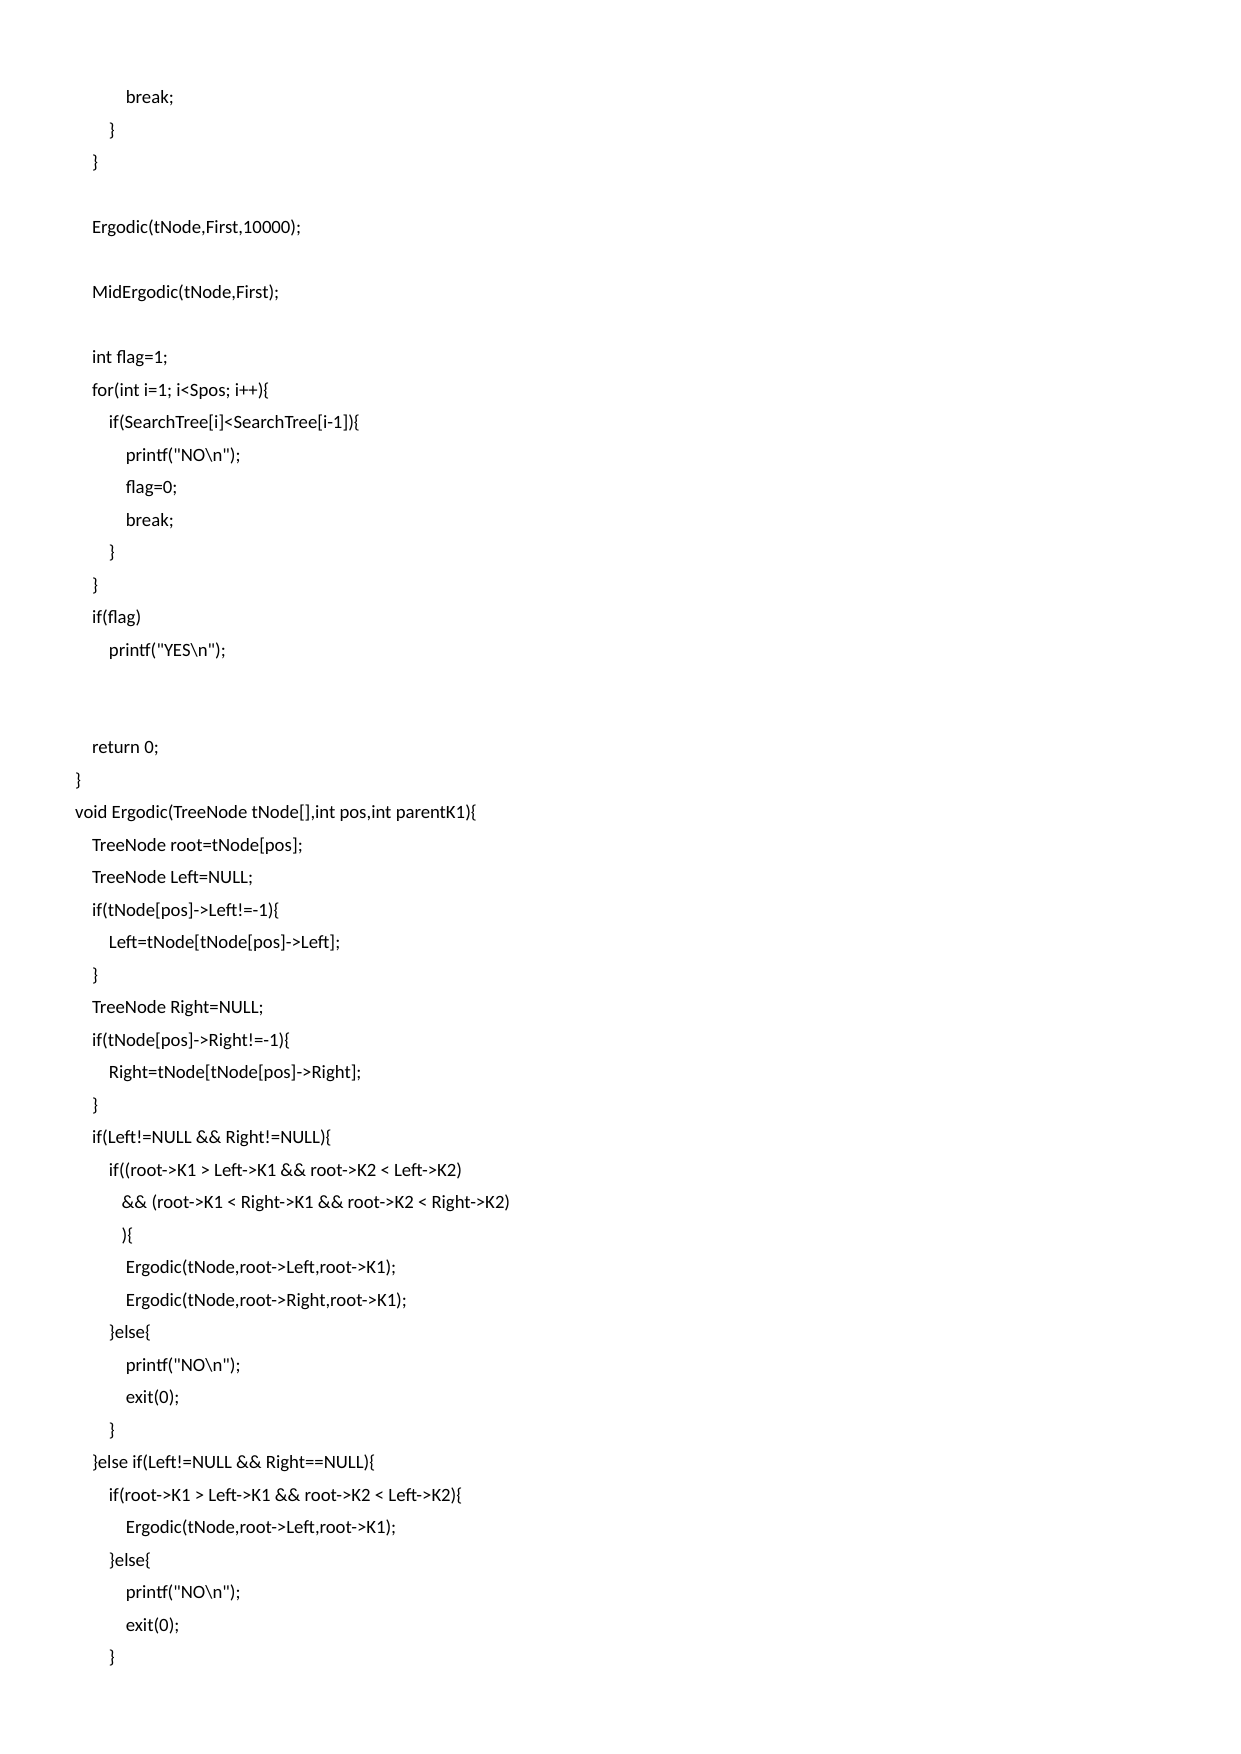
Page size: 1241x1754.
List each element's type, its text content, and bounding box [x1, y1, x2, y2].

text exit(0); [75, 1381, 1165, 1413]
text Right=tNode[tNode[pos]->Right]; [75, 1056, 1165, 1088]
text return 0; [75, 731, 1165, 763]
text } [75, 146, 1165, 178]
text printf("YES\n"); [75, 633, 1165, 666]
text MidErgodic(tNode,First); [75, 276, 1165, 308]
text Ergodic(tNode,root->Left,root->K1); [75, 1251, 1165, 1283]
text ){ [75, 1218, 1165, 1251]
text } [75, 568, 1165, 601]
text }else if(Left!=NULL && Right==NULL){ [75, 1446, 1165, 1478]
text TreeNode Right=NULL; [75, 991, 1165, 1023]
text printf("NO\n"); [75, 1348, 1165, 1381]
text Ergodic(tNode,root->Right,root->K1); [75, 1283, 1165, 1316]
text break; [75, 81, 1165, 113]
text if(root->K1 > Left->K1 && root->K2 < Left->K2){ [75, 1478, 1165, 1511]
text flag=0; [75, 471, 1165, 503]
text } [75, 1641, 1165, 1673]
text } [75, 763, 1165, 796]
text TreeNode root=tNode[pos]; [75, 828, 1165, 861]
text } [75, 1413, 1165, 1446]
text void Ergodic(TreeNode tNode[],int pos,int parentK1){ [75, 796, 1165, 828]
text Left=tNode[tNode[pos]->Left]; [75, 926, 1165, 958]
text Ergodic(tNode,root->Left,root->K1); [75, 1511, 1165, 1543]
text for(int i=1; i<Spos; i++){ [75, 373, 1165, 406]
text } [75, 536, 1165, 568]
text printf("NO\n"); [75, 438, 1165, 471]
text Ergodic(tNode,First,10000); [75, 211, 1165, 243]
text exit(0); [75, 1608, 1165, 1641]
text } [75, 1088, 1165, 1121]
text if(tNode[pos]->Left!=-1){ [75, 893, 1165, 926]
text if(flag) [75, 601, 1165, 633]
text } [75, 958, 1165, 991]
text }else{ [75, 1316, 1165, 1348]
text && (root->K1 < Right->K1 && root->K2 < Right->K2) [75, 1186, 1165, 1218]
text }else{ [75, 1543, 1165, 1576]
text TreeNode Left=NULL; [75, 861, 1165, 893]
text break; [75, 503, 1165, 536]
text if(Left!=NULL && Right!=NULL){ [75, 1121, 1165, 1153]
text int flag=1; [75, 341, 1165, 373]
text printf("NO\n"); [75, 1576, 1165, 1608]
text } [75, 113, 1165, 146]
text if(SearchTree[i]<SearchTree[i-1]){ [75, 406, 1165, 438]
text if(tNode[pos]->Right!=-1){ [75, 1023, 1165, 1056]
text if((root->K1 > Left->K1 && root->K2 < Left->K2) [75, 1153, 1165, 1186]
